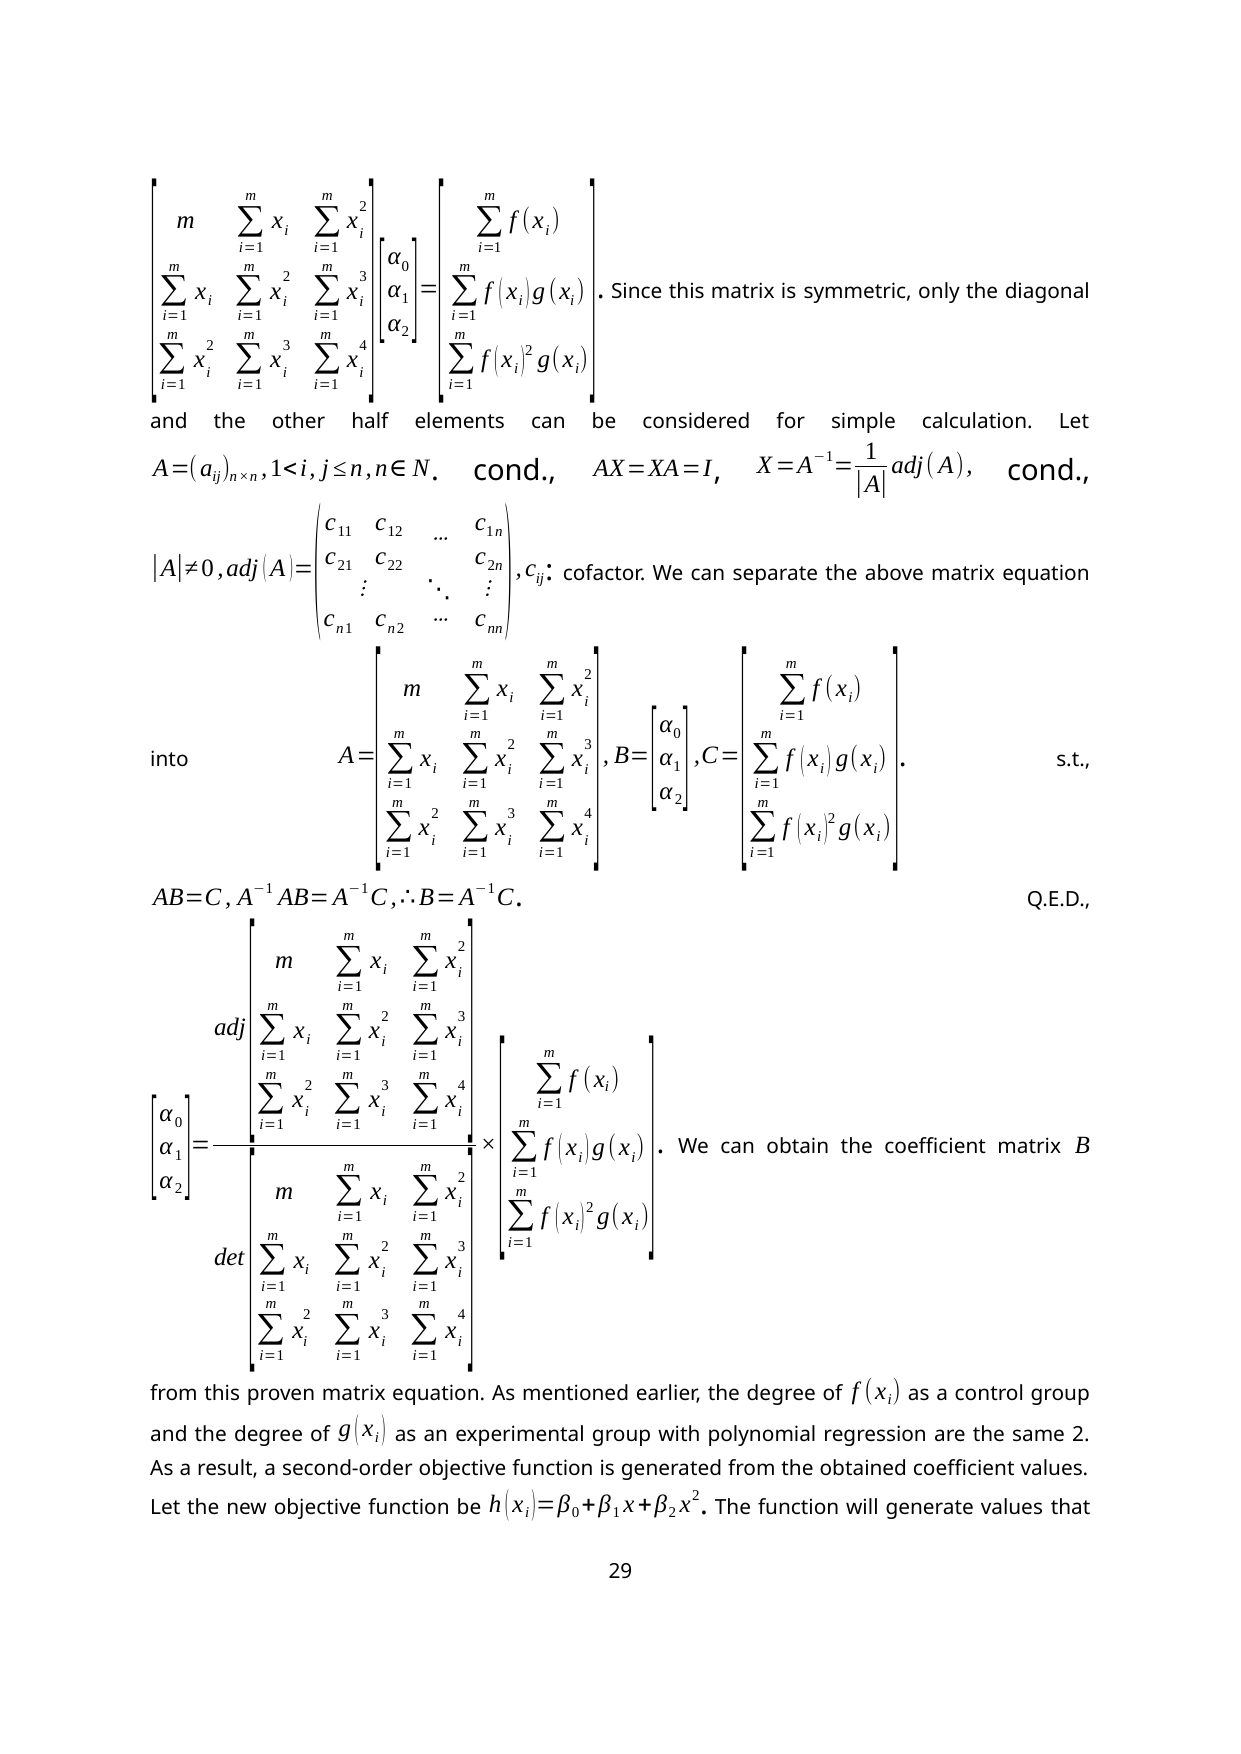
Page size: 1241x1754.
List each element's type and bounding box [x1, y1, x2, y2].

text [150, 177, 1090, 1525]
